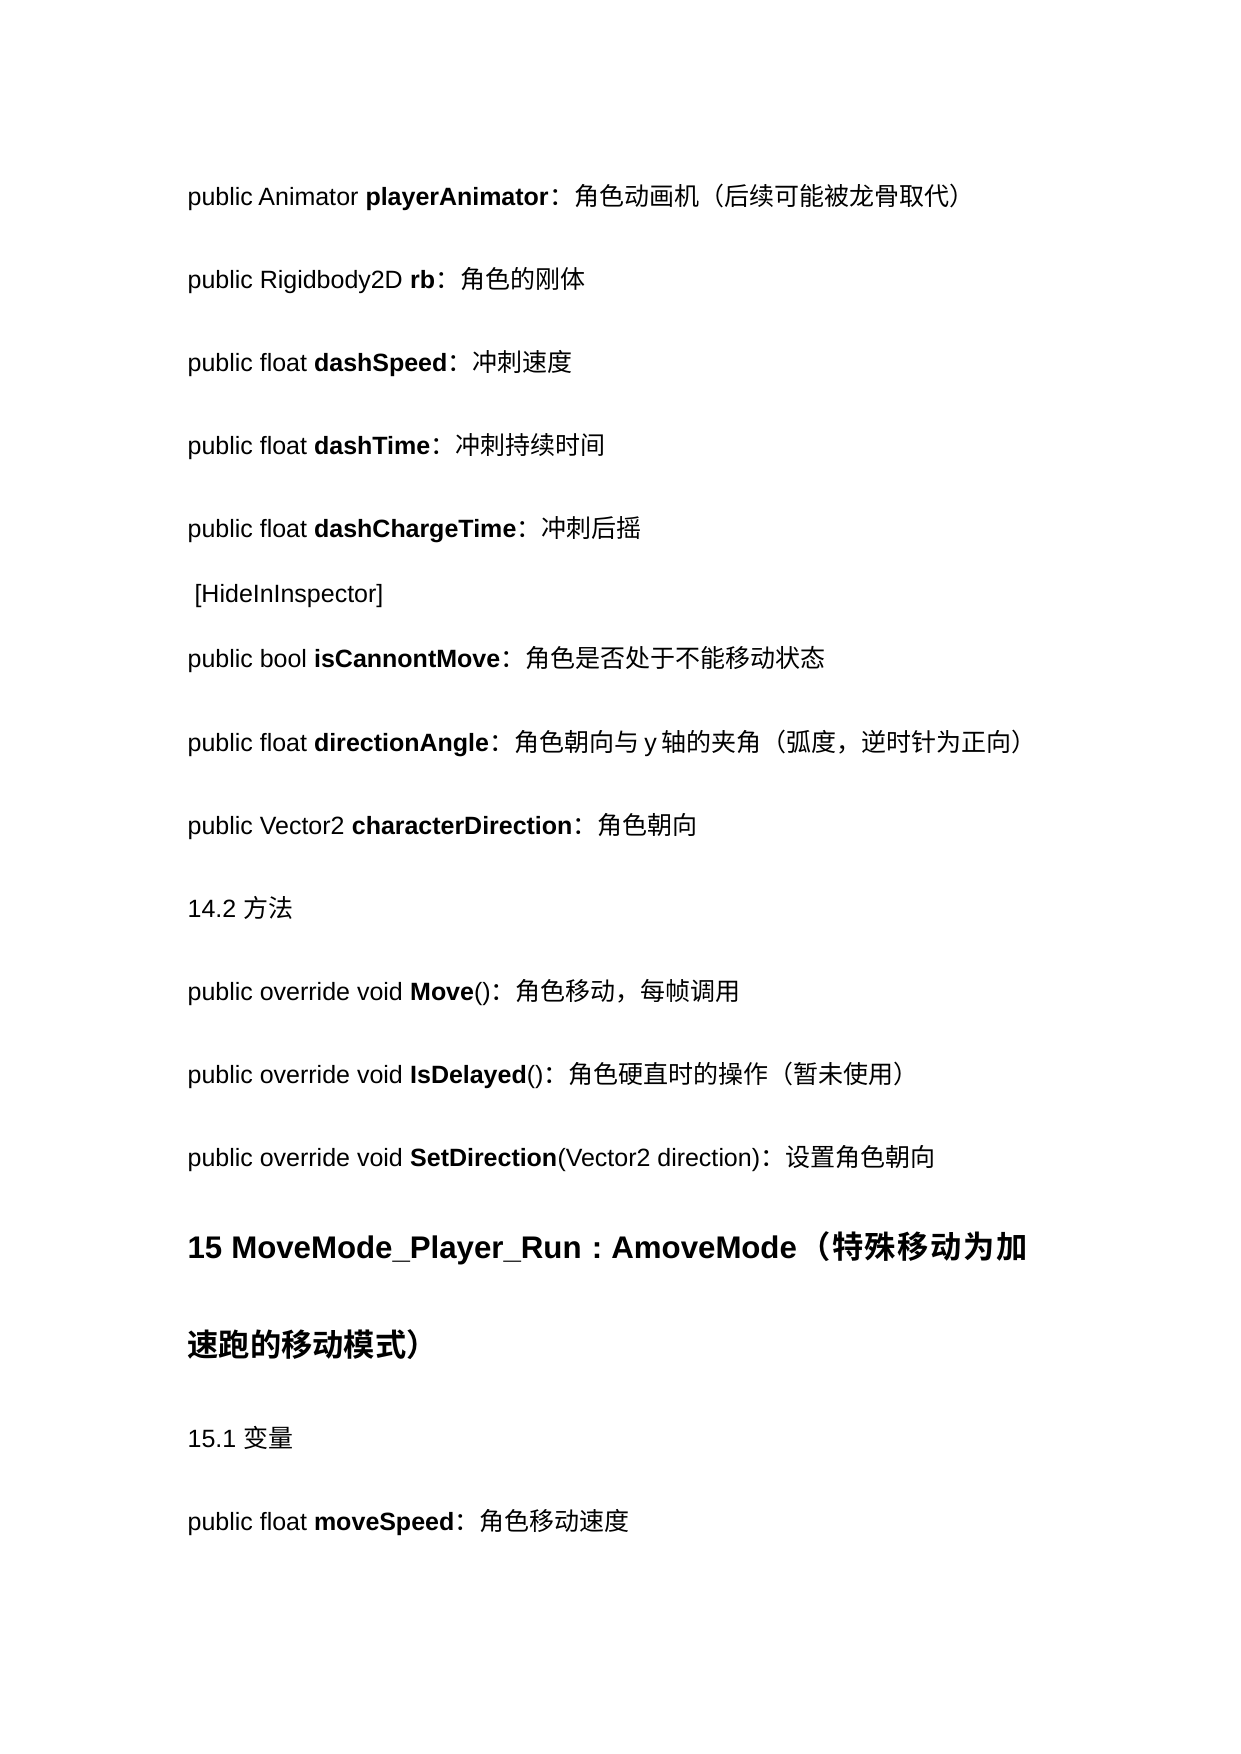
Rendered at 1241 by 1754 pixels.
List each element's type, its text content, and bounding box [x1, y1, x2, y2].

text public float moveSpeed：角色移动速度 [187, 1487, 1053, 1552]
text public override void IsDelayed()：角色硬直时的操作（暂未使用） [187, 1040, 1053, 1105]
text public float dashSpeed：冲刺速度 [187, 328, 1053, 393]
text public Rigidbody2D rb：角色的刚体 [187, 245, 1053, 310]
text public bool isCannontMove：角色是否处于不能移动状态 [187, 624, 1053, 689]
text public Vector2 characterDirection：角色朝向 [187, 791, 1053, 856]
text public Animator playerAnimator：角色动画机（后续可能被龙骨取代） [187, 162, 1053, 227]
text public override void SetDirection(Vector2 direction)：设置角色朝向 [187, 1123, 1053, 1188]
text public float dashChargeTime：冲刺后摇 [187, 494, 1053, 559]
text public override void Move()：角色移动，每帧调用 [187, 957, 1053, 1022]
subtitle MoveMode_Player_Run : AmoveMode（特殊移动为加速跑的移动模式） [187, 1213, 1028, 1375]
subtitle 方法 [187, 874, 1053, 939]
text [HideInInspector] [187, 578, 1053, 610]
subtitle 变量 [187, 1404, 1053, 1469]
text public float directionAngle：角色朝向与y轴的夹角（弧度，逆时针为正向） [187, 708, 1053, 773]
text public float dashTime：冲刺持续时间 [187, 411, 1053, 476]
